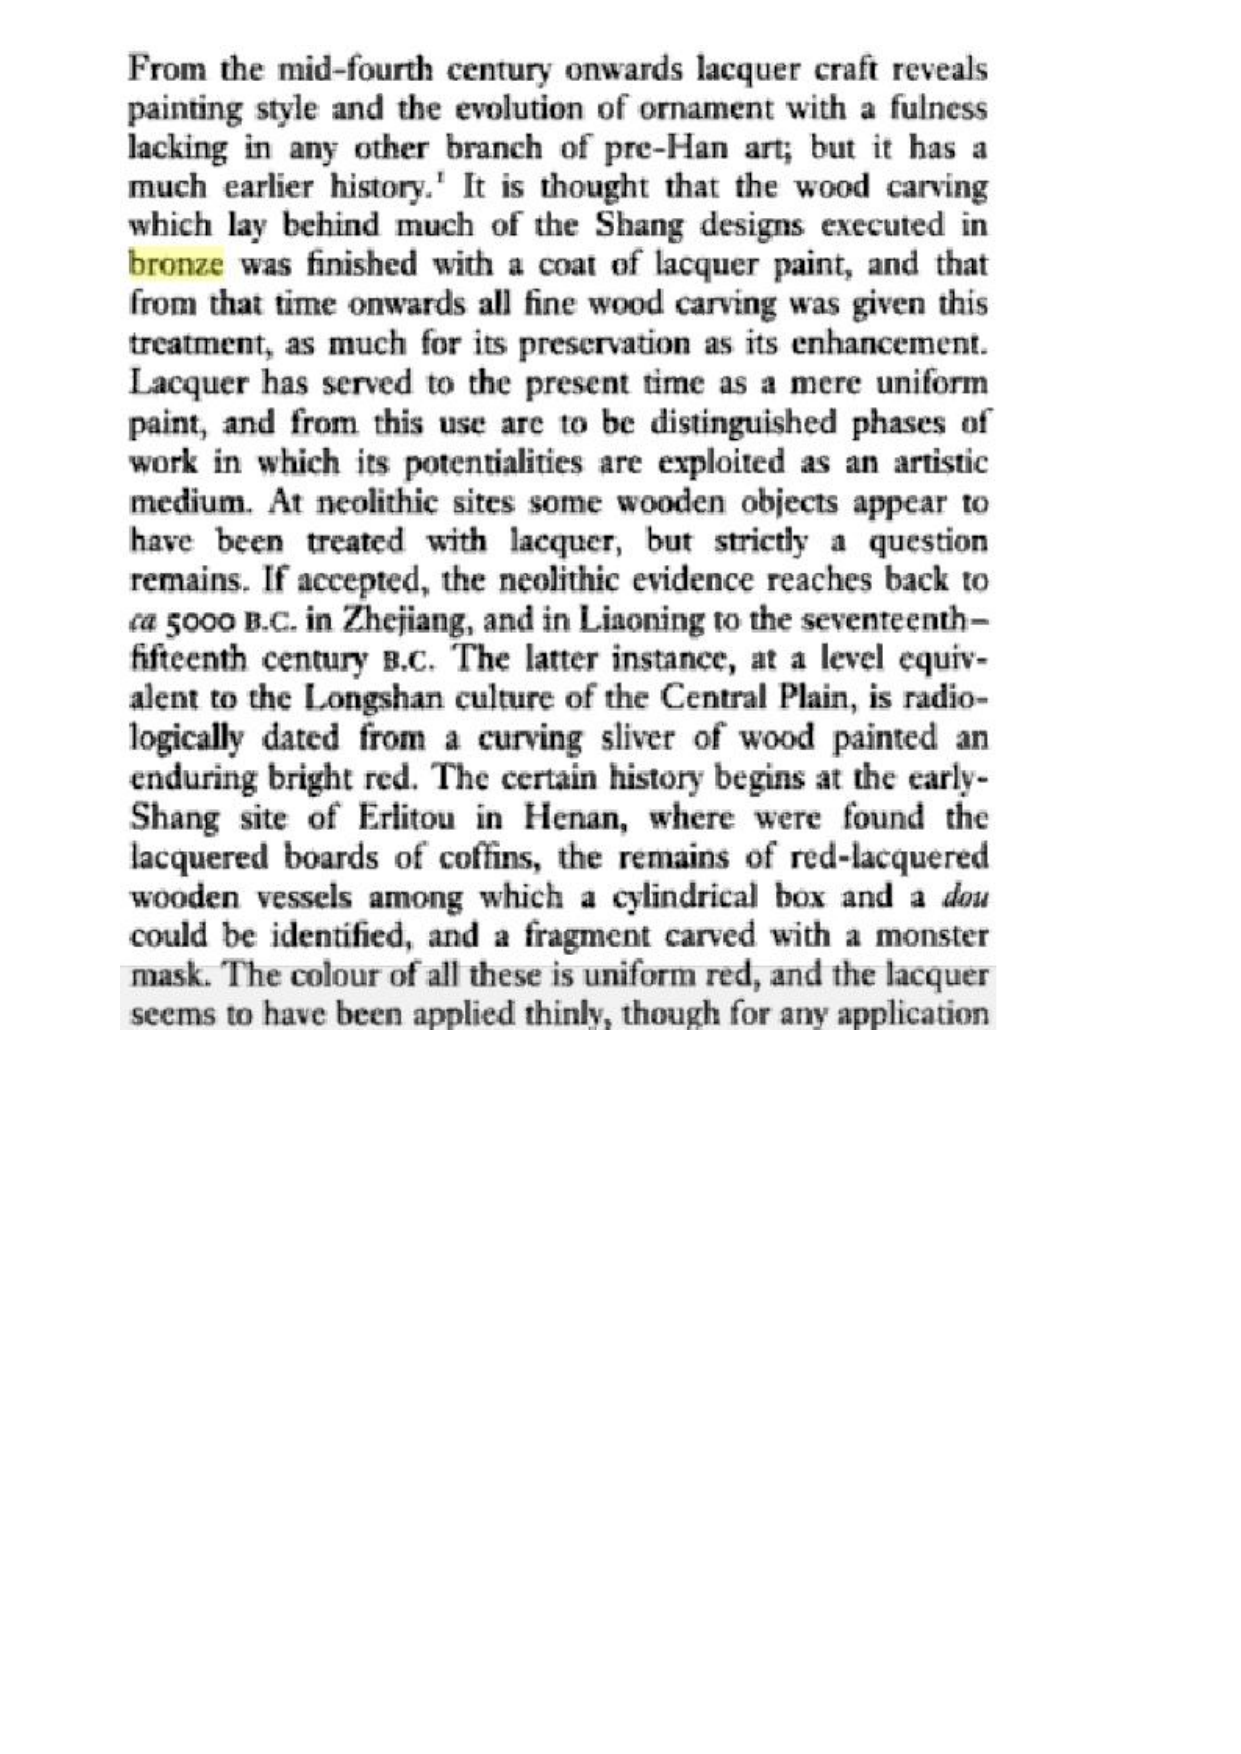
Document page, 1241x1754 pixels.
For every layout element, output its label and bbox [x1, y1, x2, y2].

picture [120, 45, 997, 1030]
